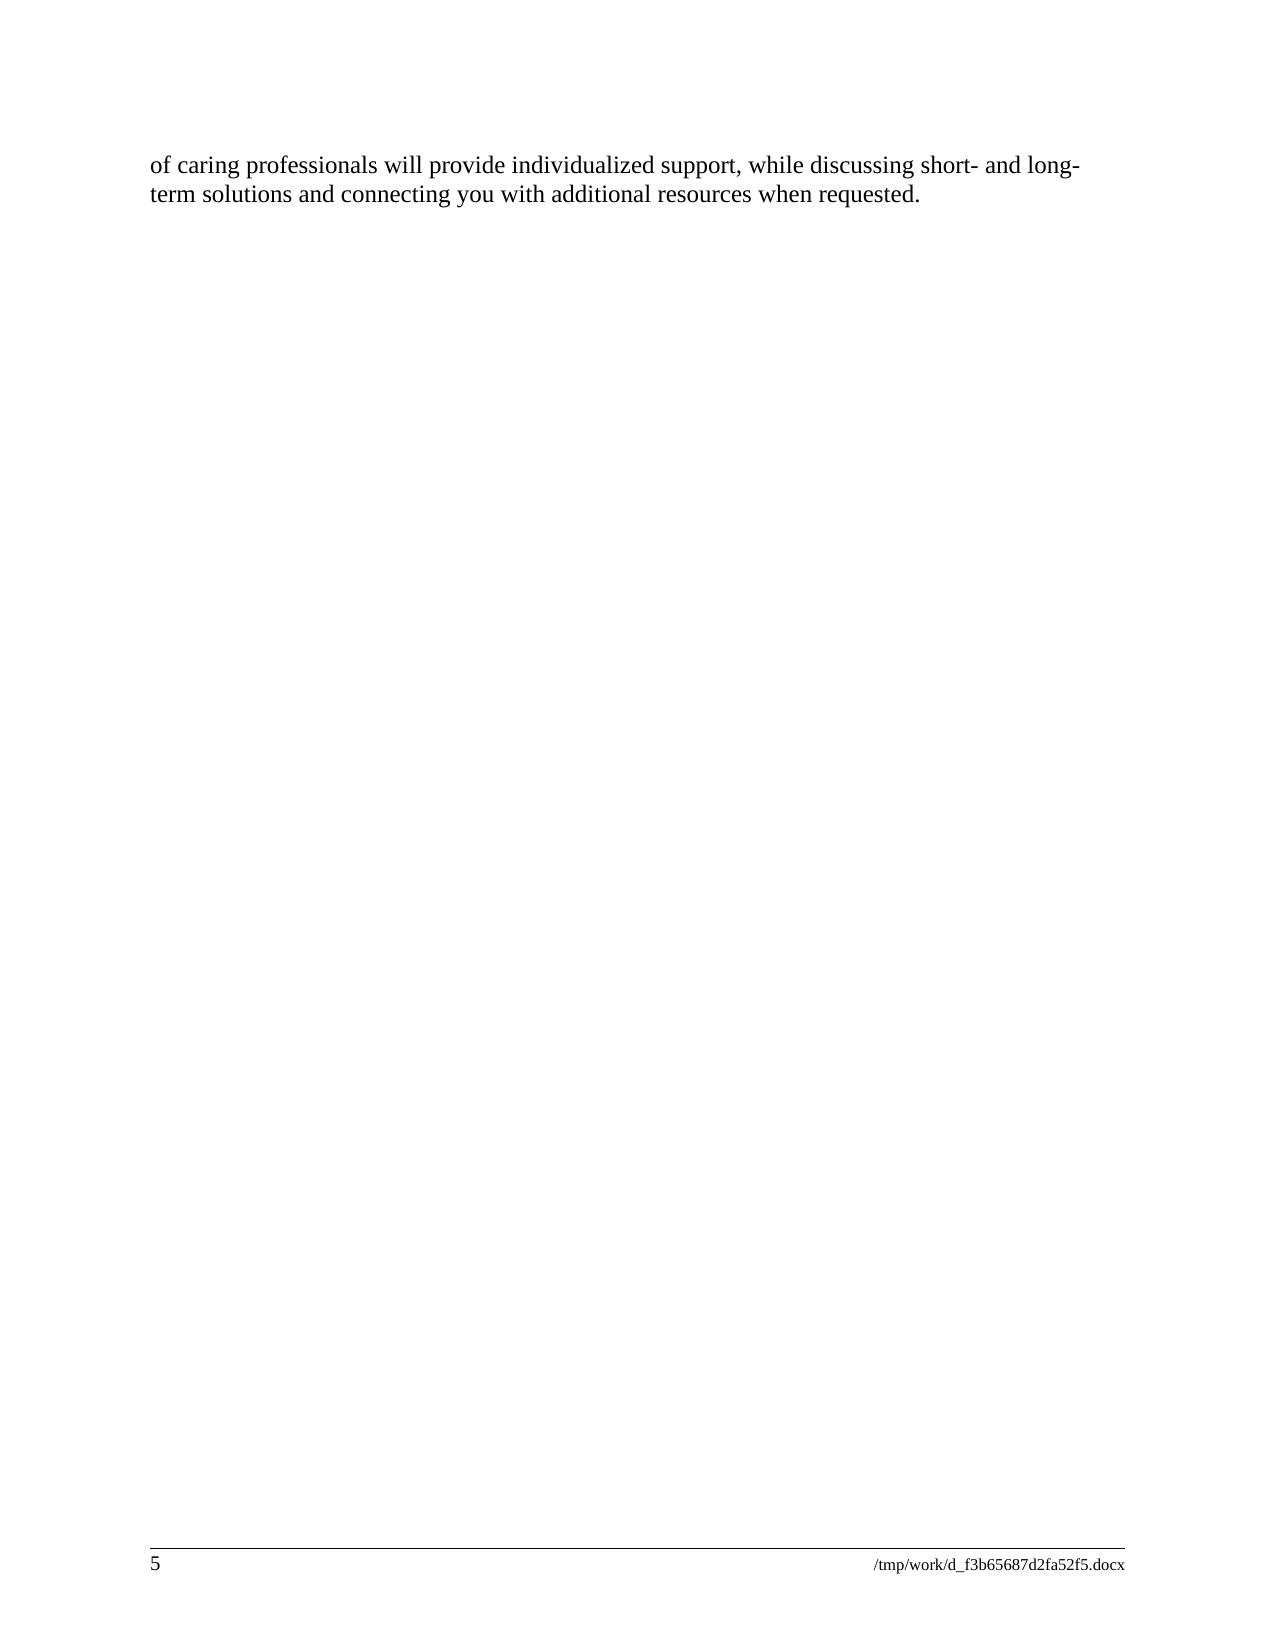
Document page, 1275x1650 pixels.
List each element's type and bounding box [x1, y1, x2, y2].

text [150, 150, 1125, 207]
